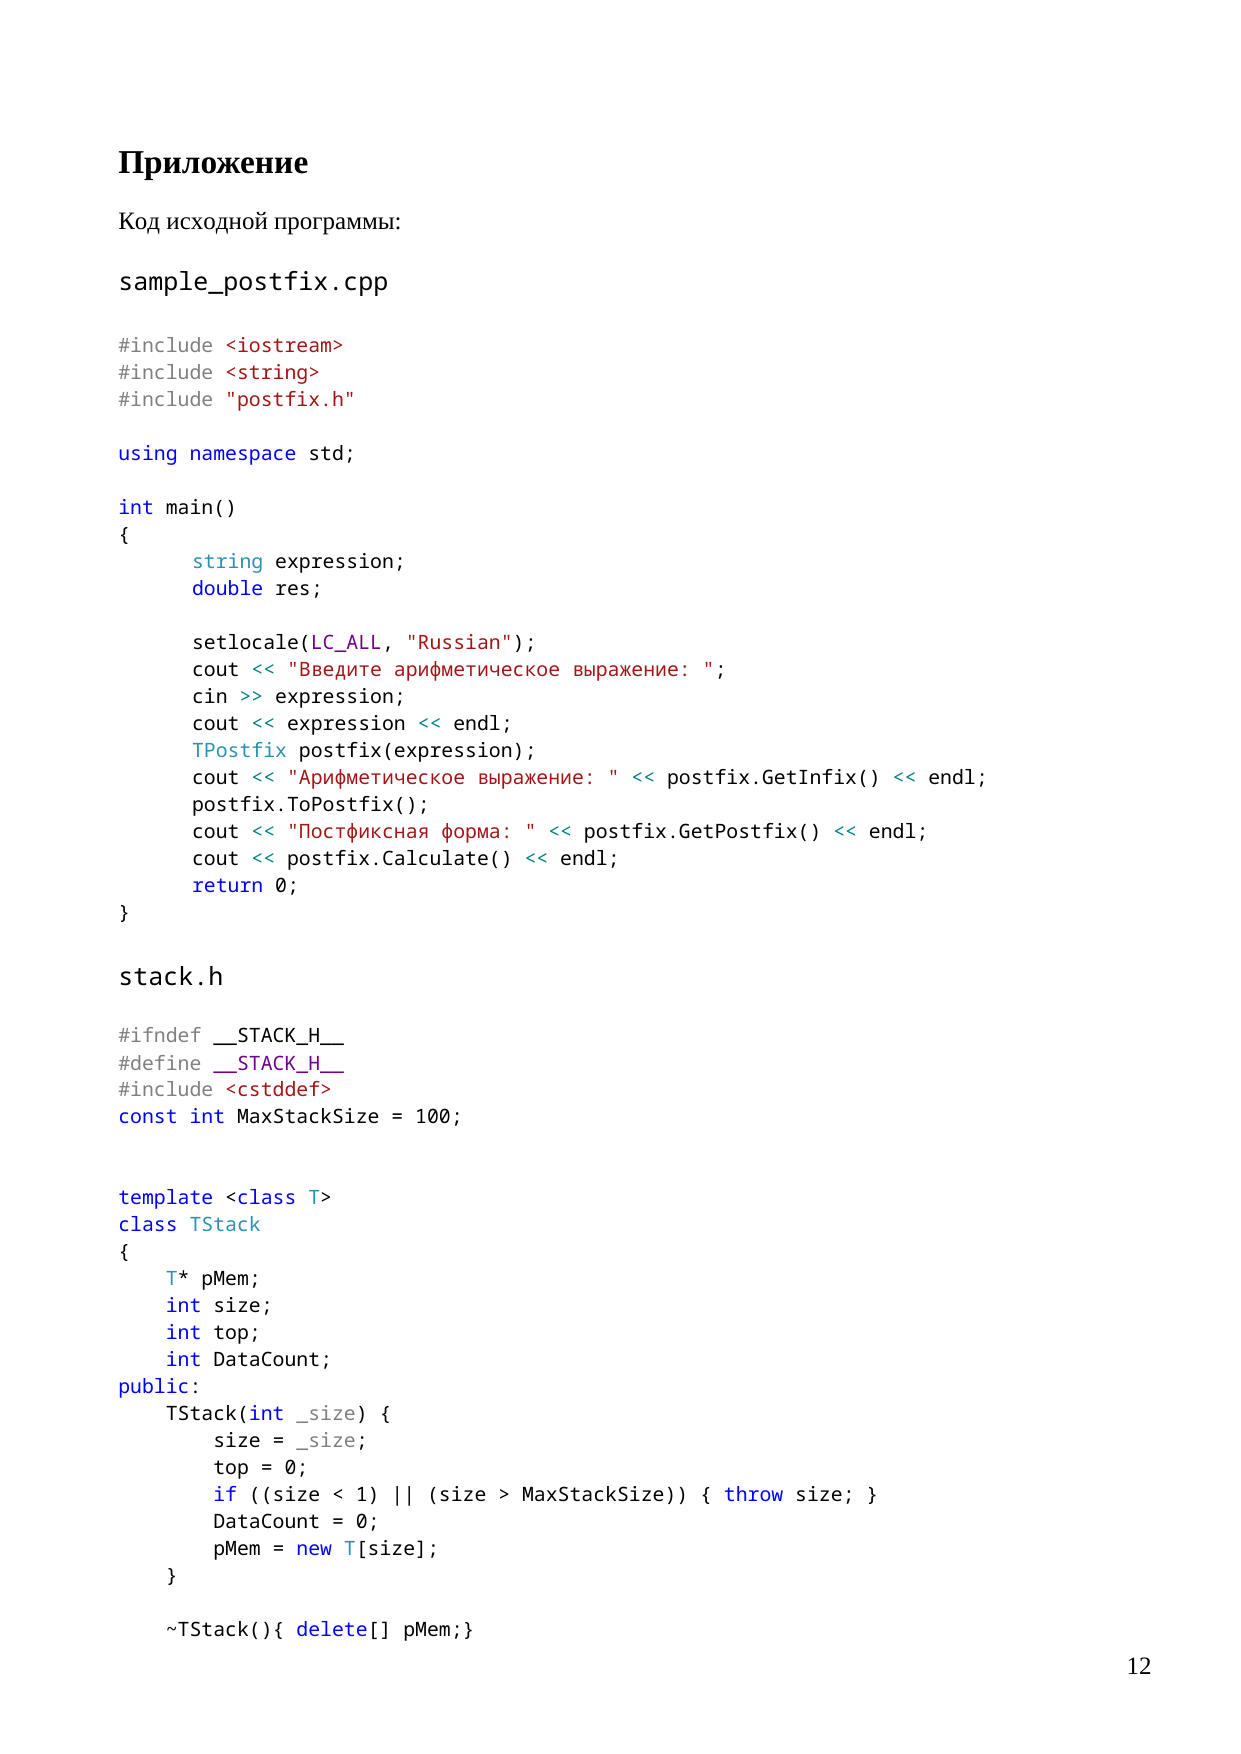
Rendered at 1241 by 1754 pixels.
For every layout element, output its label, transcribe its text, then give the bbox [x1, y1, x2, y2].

text #include <iostream> [118, 331, 1152, 358]
text T* pMem; [118, 1264, 1152, 1292]
text { [118, 1238, 1152, 1264]
text cout << postfix.Calculate() << endl; [118, 844, 1152, 871]
text cout << "Арифметическое выражение: " << postfix.GetInfix() << endl; [118, 763, 1152, 790]
text setlocale(LC_ALL, "Russian"); [118, 628, 1152, 655]
text #include <string> [118, 358, 1152, 385]
text double res; [118, 574, 1152, 601]
text } [118, 898, 1152, 925]
text pMem = new T[size]; [118, 1534, 1152, 1561]
text ~TStack(){ delete[] pMem;} [118, 1615, 1152, 1642]
text stack.h [118, 959, 1152, 993]
text public: [118, 1372, 1152, 1399]
text string expression; [118, 547, 1152, 574]
text TStack(int _size) { [118, 1399, 1152, 1426]
text int top; [118, 1318, 1152, 1346]
text cout << "Введите арифметическое выражение: "; [118, 655, 1152, 682]
text { [118, 520, 1152, 547]
text class TStack [118, 1211, 1152, 1238]
text #define __STACK_H__ [118, 1049, 1152, 1076]
text if ((size < 1) || (size > MaxStackSize)) { throw size; } [118, 1480, 1152, 1507]
text size = _size; [118, 1426, 1152, 1453]
text cout << "Постфиксная форма: " << postfix.GetPostfix() << endl; [118, 817, 1152, 844]
text #include <cstddef> [118, 1076, 1152, 1103]
text cin >> expression; [118, 682, 1152, 709]
text postfix.ToPostfix(); [118, 790, 1152, 817]
text top = 0; [118, 1453, 1152, 1480]
text #ifndef __STACK_H__ [118, 1022, 1152, 1049]
text TPostfix postfix(expression); [118, 736, 1152, 763]
text const int MaxStackSize = 100; [118, 1103, 1152, 1130]
text template <class T> [118, 1184, 1152, 1211]
text sample_postfix.cpp [118, 263, 1152, 297]
text int DataCount; [118, 1346, 1152, 1372]
text using namespace std; [118, 439, 1152, 466]
text DataCount = 0; [118, 1507, 1152, 1534]
text int size; [118, 1292, 1152, 1318]
text cout << expression << endl; [118, 709, 1152, 736]
text return 0; [118, 871, 1152, 898]
text Код исходной программы: [118, 206, 1152, 234]
text int main() [118, 493, 1152, 520]
text } [118, 1561, 1152, 1588]
subtitle Приложение [118, 142, 1152, 181]
text #include "postfix.h" [118, 385, 1152, 412]
